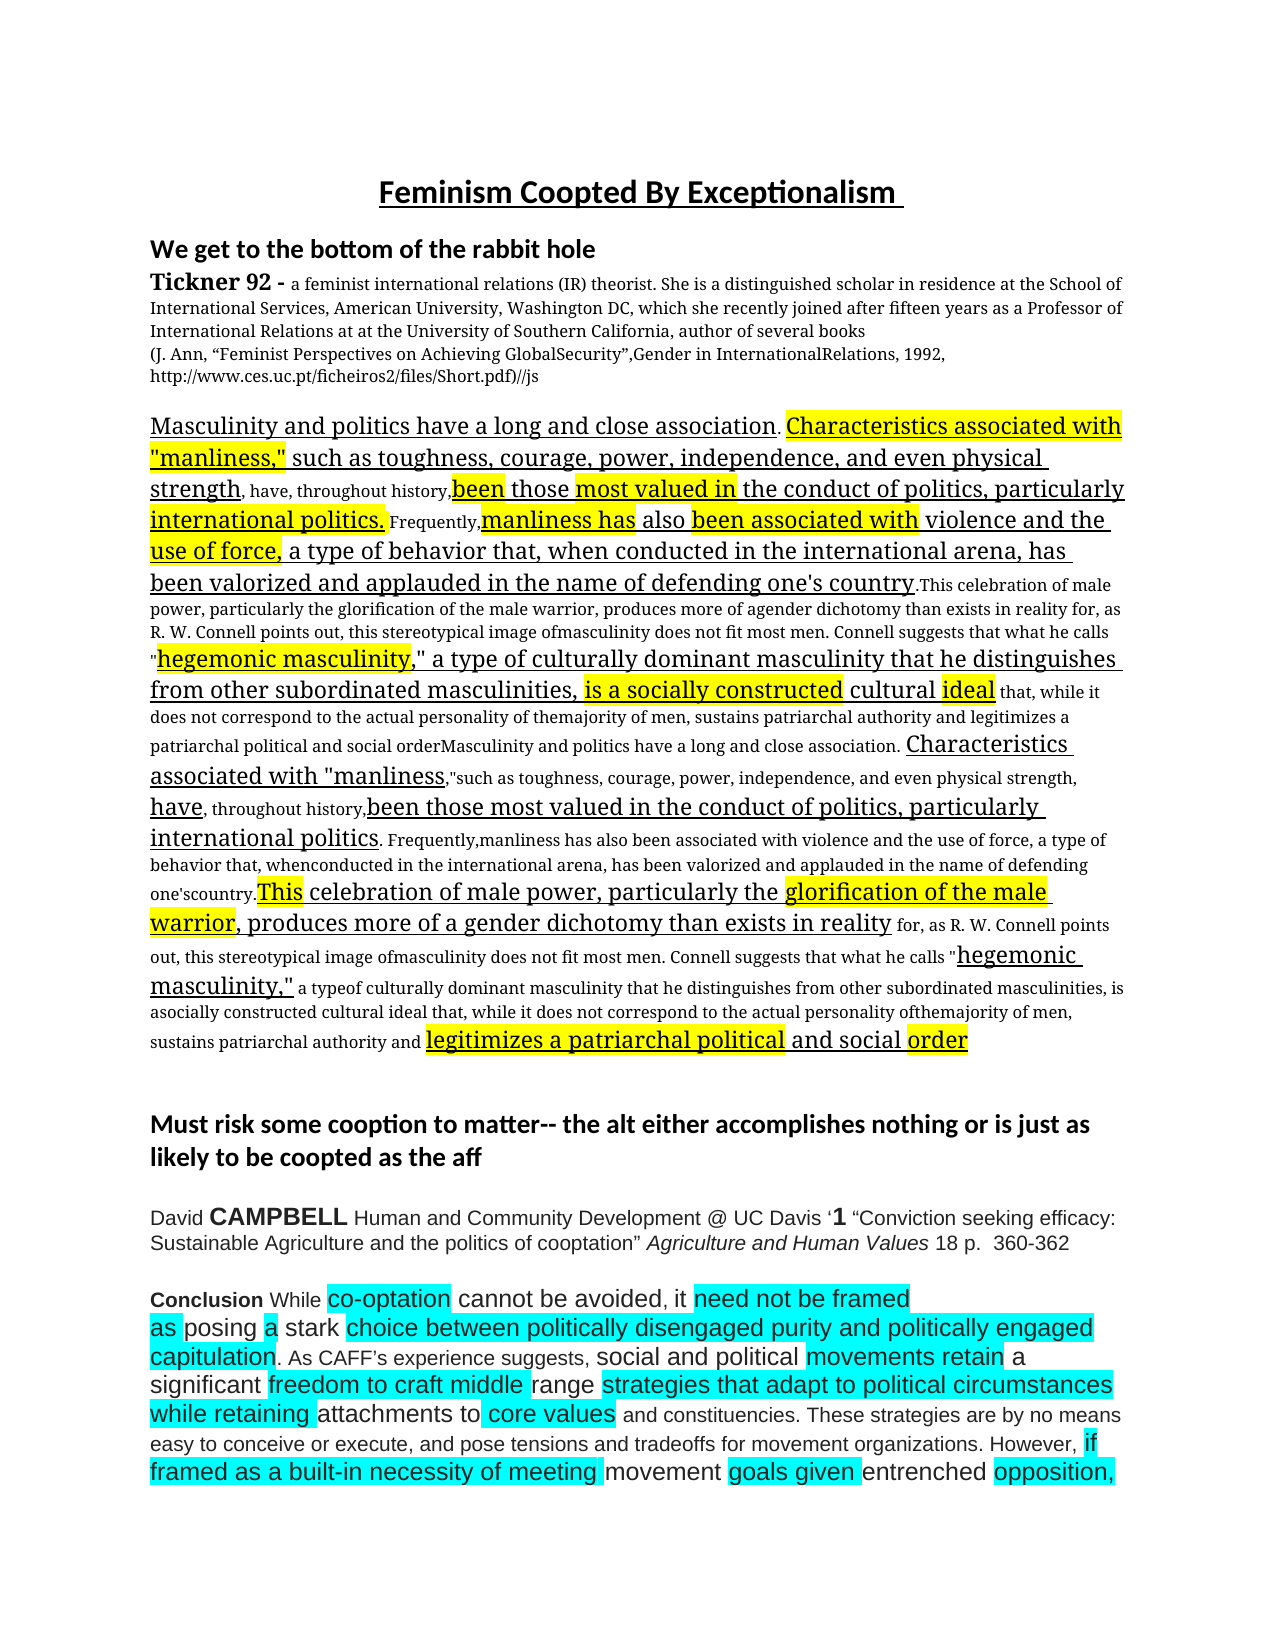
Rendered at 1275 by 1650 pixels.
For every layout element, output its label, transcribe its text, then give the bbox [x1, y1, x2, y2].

subtitle We get to the bottom of the rabbit hole [150, 232, 1125, 265]
text Tickner 92 - a feminist international relations (IR) theorist. She is a distinguished scholar in residence at the School of International Services, American University, Washington DC, which she recently joined after fifteen years as a Professor of International Relations at at the University of Southern California, author of several books [150, 265, 1125, 342]
subtitle Feminism Coopted By Exceptionalism [150, 171, 1125, 212]
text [150, 1284, 1125, 1485]
text (J. Ann, “Feminist Perspectives on Achieving GlobalSecurity”,Gender in InternationalRelations, 1992, http://www.ces.uc.pt/ficheiros2/files/Short.pdf)//js [150, 342, 1125, 387]
text Masculinity and politics have a long and close association. Characteristics associated with "manliness," such as toughness, courage, power, independence, and even physical strength, have, throughout history,been those most valued in the conduct of politics, particularly international politics. Frequently,manliness has also been associated with violence and the use of force, a type of behavior that, when conducted in the international arena, has been valorized and applauded in the name of defending one's country.This celebration of male power, particularly the glorification of the male warrior, produces more of agender dichotomy than exists in reality for, as R. W. Connell points out, this stereotypical image ofmasculinity does not fit most men. Connell suggests that what he calls "hegemonic masculinity," a type of culturally dominant masculinity that he distinguishes from other subordinated masculinities, is a socially constructed cultural ideal that, while it does not correspond to the actual personality of themajority of men, sustains patriarchal authority and legitimizes a patriarchal political and social orderMasculinity and politics have a long and close association. Characteristics associated with "manliness,"such as toughness, courage, power, independence, and even physical strength, have, throughout history,been those most valued in the conduct of politics, particularly international politics. Frequently,manliness has also been associated with violence and the use of force, a type of behavior that, whenconducted in the international arena, has been valorized and applauded in the name of defending one'scountry.This celebration of male power, particularly the glorification of the male warrior, produces more of a gender dichotomy than exists in reality for, as R. W. Connell points out, this stereotypical image ofmasculinity does not fit most men. Connell suggests that what he calls "hegemonic masculinity," a typeof culturally dominant masculinity that he distinguishes from other subordinated masculinities, is asocially constructed cultural ideal that, while it does not correspond to the actual personality ofthemajority of men, sustains patriarchal authority and legitimizes a patriarchal political and social order [150, 410, 1125, 1055]
subtitle Must risk some cooption to matter-- the alt either accomplishes nothing or is just as likely to be coopted as the aff [150, 1107, 1125, 1173]
text David CAMPBELL Human and Community Development @ UC Davis ‘1 “Conviction seeking efficacy: Sustainable Agriculture and the politics of cooptation” Agriculture and Human Values 18 p. 360-362 [150, 1202, 1125, 1255]
